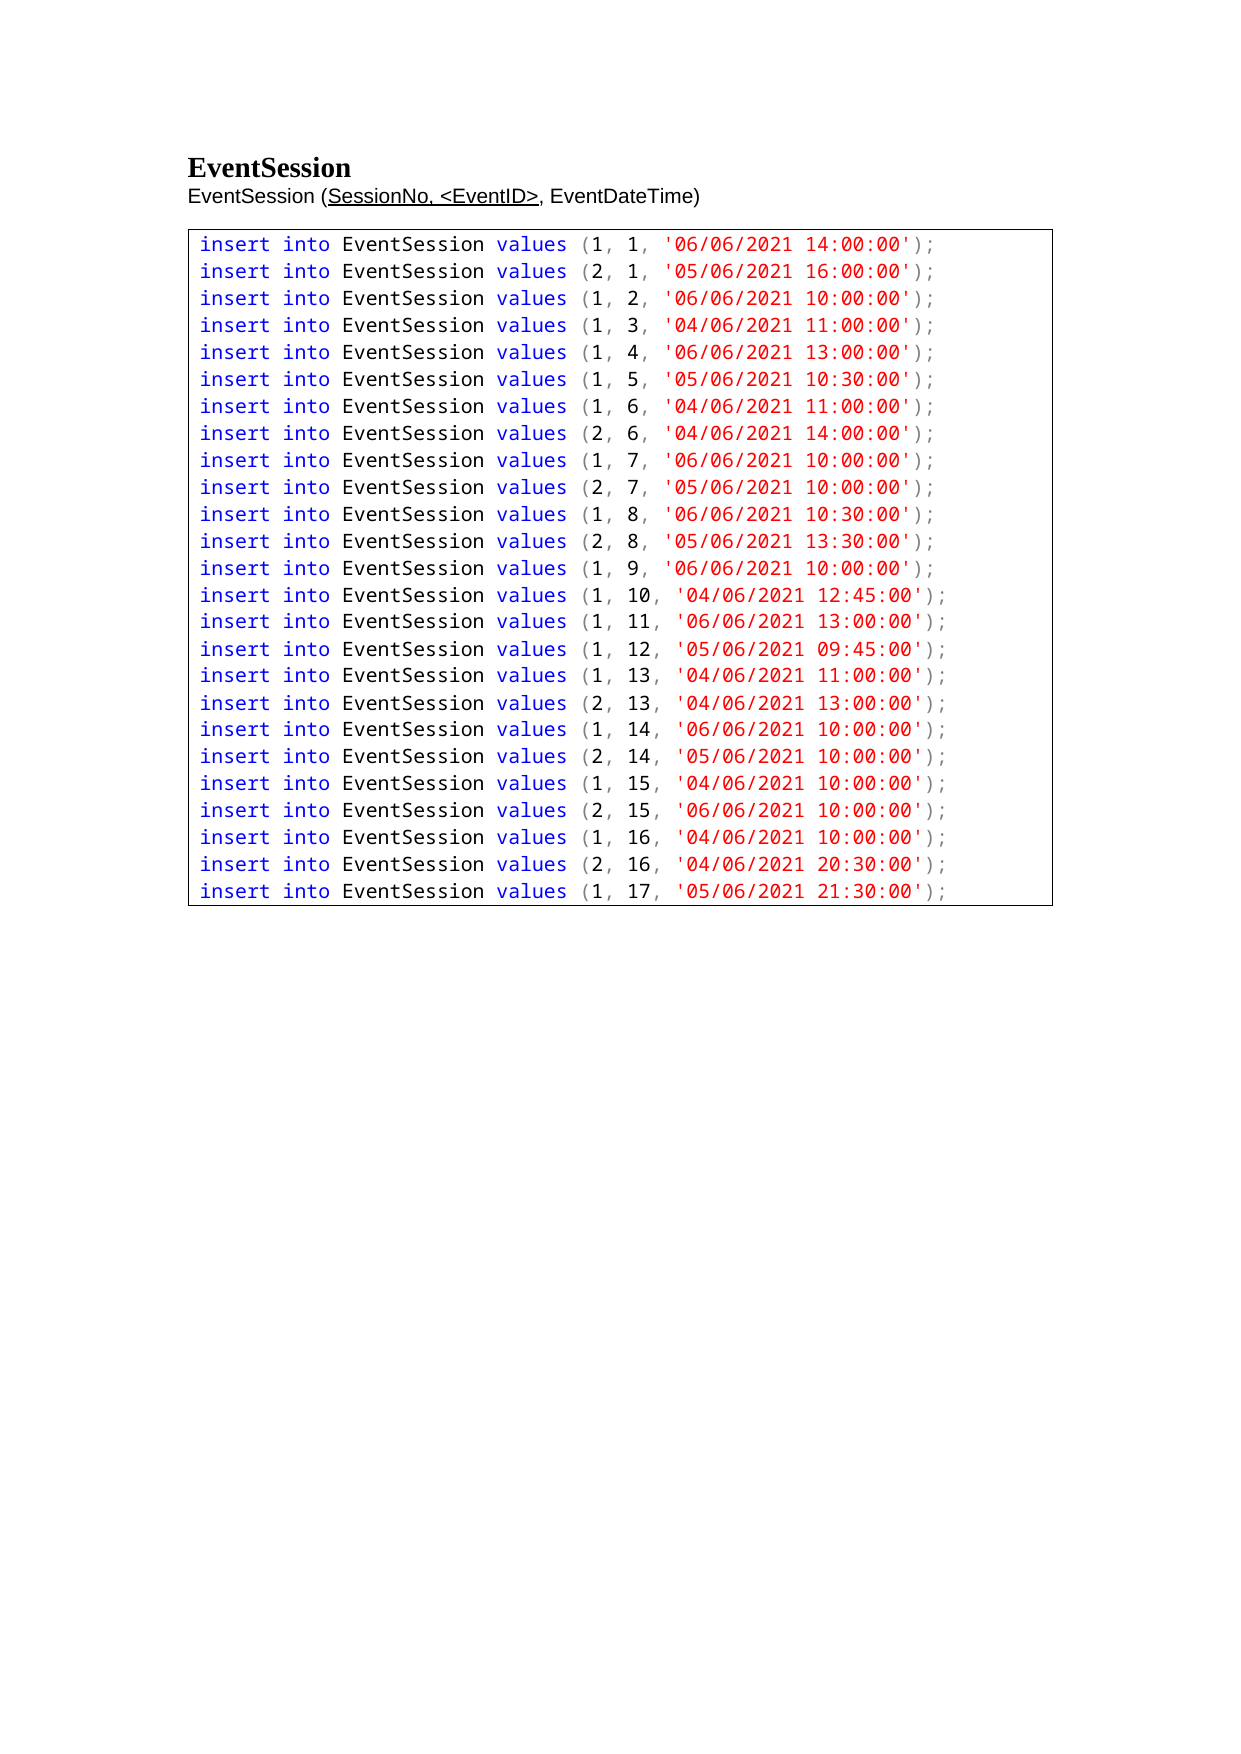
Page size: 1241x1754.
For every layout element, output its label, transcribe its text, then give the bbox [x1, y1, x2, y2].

table_header insert into EventSession values (1, 1, '06/06/2021 14:00:00'); insert into EventSession values (2, 1, '05/06/2021 16:00:00'); insert into EventSession values (1, 2, '06/06/2021 10:00:00'); insert into EventSession values (1, 3, '04/06/2021 11:00:00'); insert into EventSession values (1, 4, '06/06/2021 13:00:00'); insert into EventSession values (1, 5, '05/06/2021 10:30:00'); insert into EventSession values (1, 6, '04/06/2021 11:00:00'); insert into EventSession values (2, 6, '04/06/2021 14:00:00'); insert into EventSession values (1, 7, '06/06/2021 10:00:00'); insert into EventSession values (2, 7, '05/06/2021 10:00:00'); insert into EventSession values (1, 8, '06/06/2021 10:30:00'); insert into EventSession values (2, 8, '05/06/2021 13:30:00'); insert into EventSession values (1, 9, '06/06/2021 10:00:00'); insert into EventSession values (1, 10, '04/06/2021 12:45:00'); insert into EventSession values (1, 11, '06/06/2021 13:00:00'); insert into EventSession values (1, 12, '05/06/2021 09:45:00'); insert into EventSession values (1, 13, '04/06/2021 11:00:00'); insert into EventSession values (2, 13, '04/06/2021 13:00:00'); insert into EventSession values (1, 14, '06/06/2021 10:00:00'); insert into EventSession values (2, 14, '05/06/2021 10:00:00'); insert into EventSession values (1, 15, '04/06/2021 10:00:00'); insert into EventSession values (2, 15, '06/06/2021 10:00:00'); insert into EventSession values (1, 16, '04/06/2021 10:00:00'); insert into EventSession values (2, 16, '04/06/2021 20:30:00'); insert into EventSession values (1, 17, '05/06/2021 21:30:00'); [189, 230, 1052, 904]
subtitle EventSession [187, 150, 1053, 183]
text EventSession (SessionNo, <EventID>, EventDateTime) [187, 183, 1053, 207]
